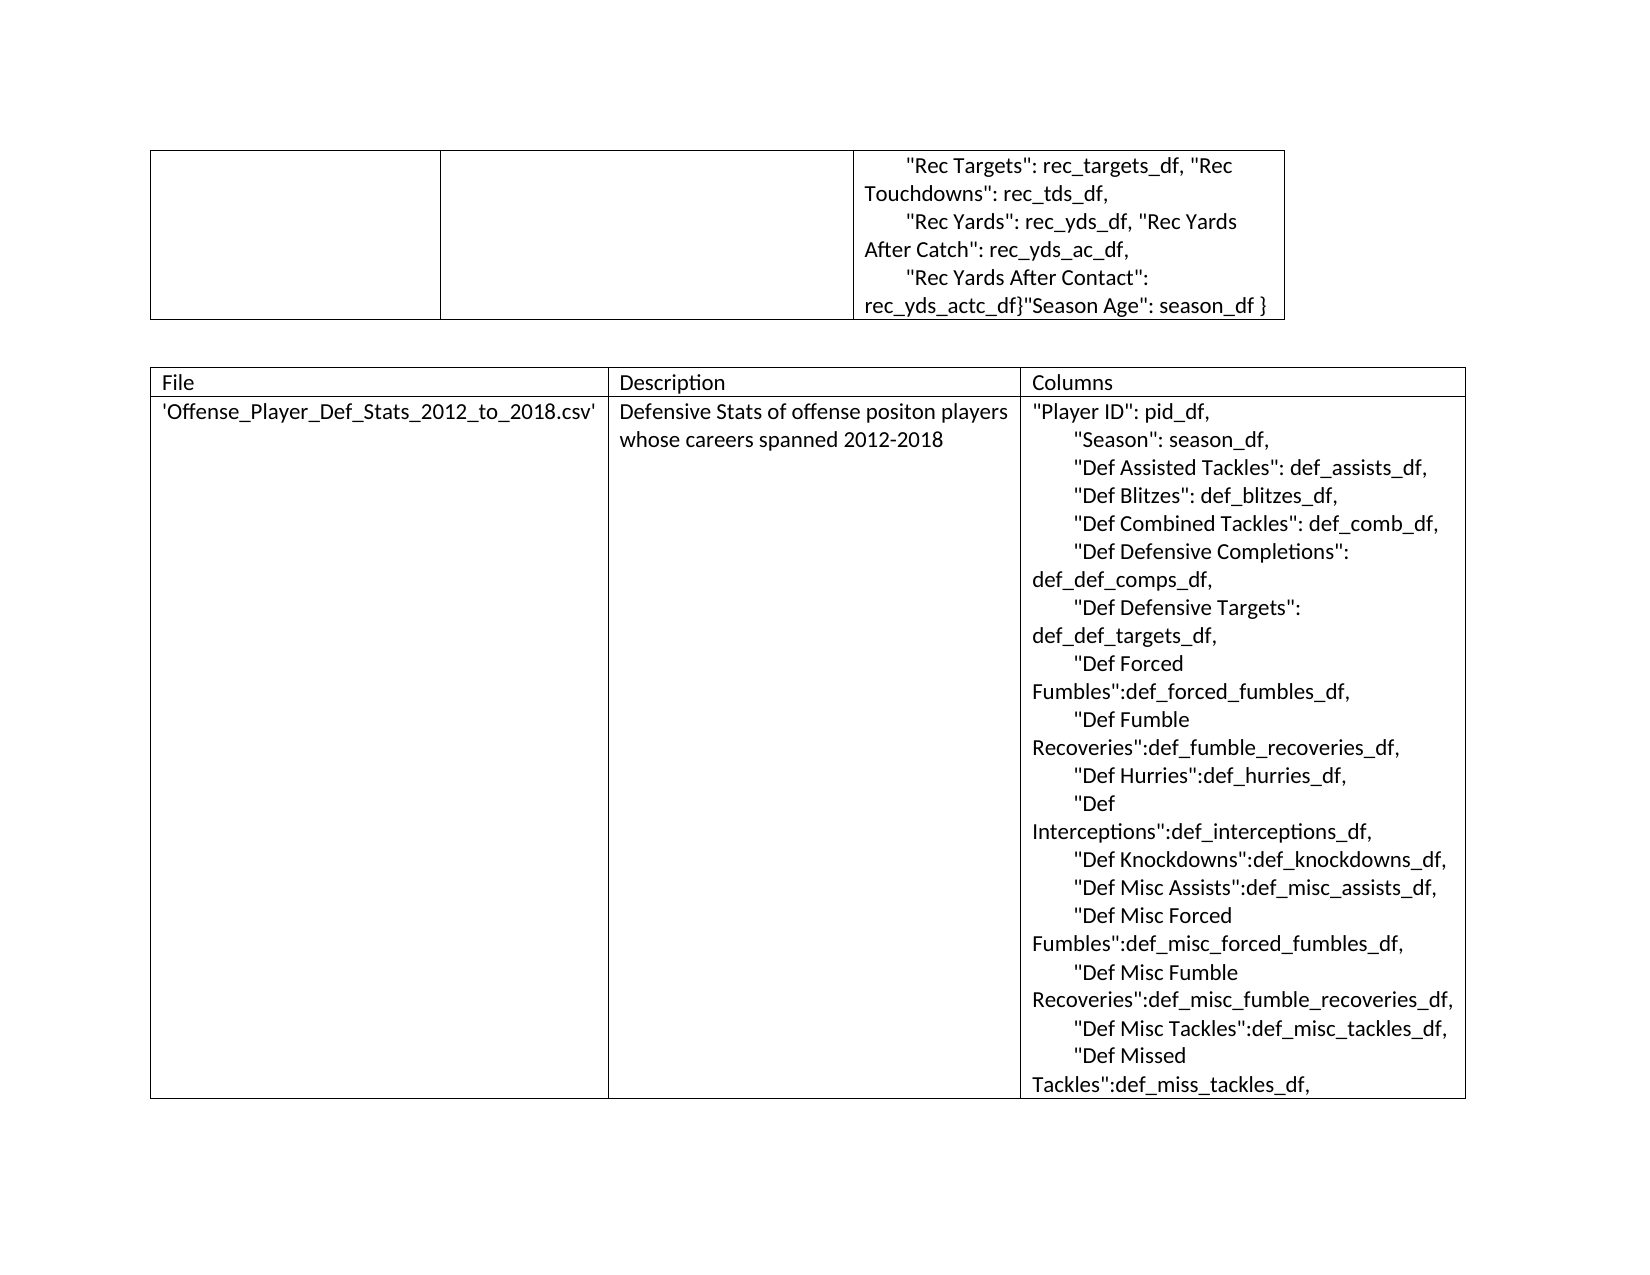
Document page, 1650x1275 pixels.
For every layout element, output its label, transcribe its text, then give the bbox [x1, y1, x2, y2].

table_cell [151, 397, 608, 1098]
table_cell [151, 151, 440, 319]
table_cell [609, 397, 1020, 1098]
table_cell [854, 151, 1284, 319]
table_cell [1021, 397, 1465, 1098]
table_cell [441, 151, 853, 319]
table_header Description [609, 368, 1020, 396]
table_header Columns [1021, 368, 1465, 396]
table_header File [151, 368, 608, 396]
